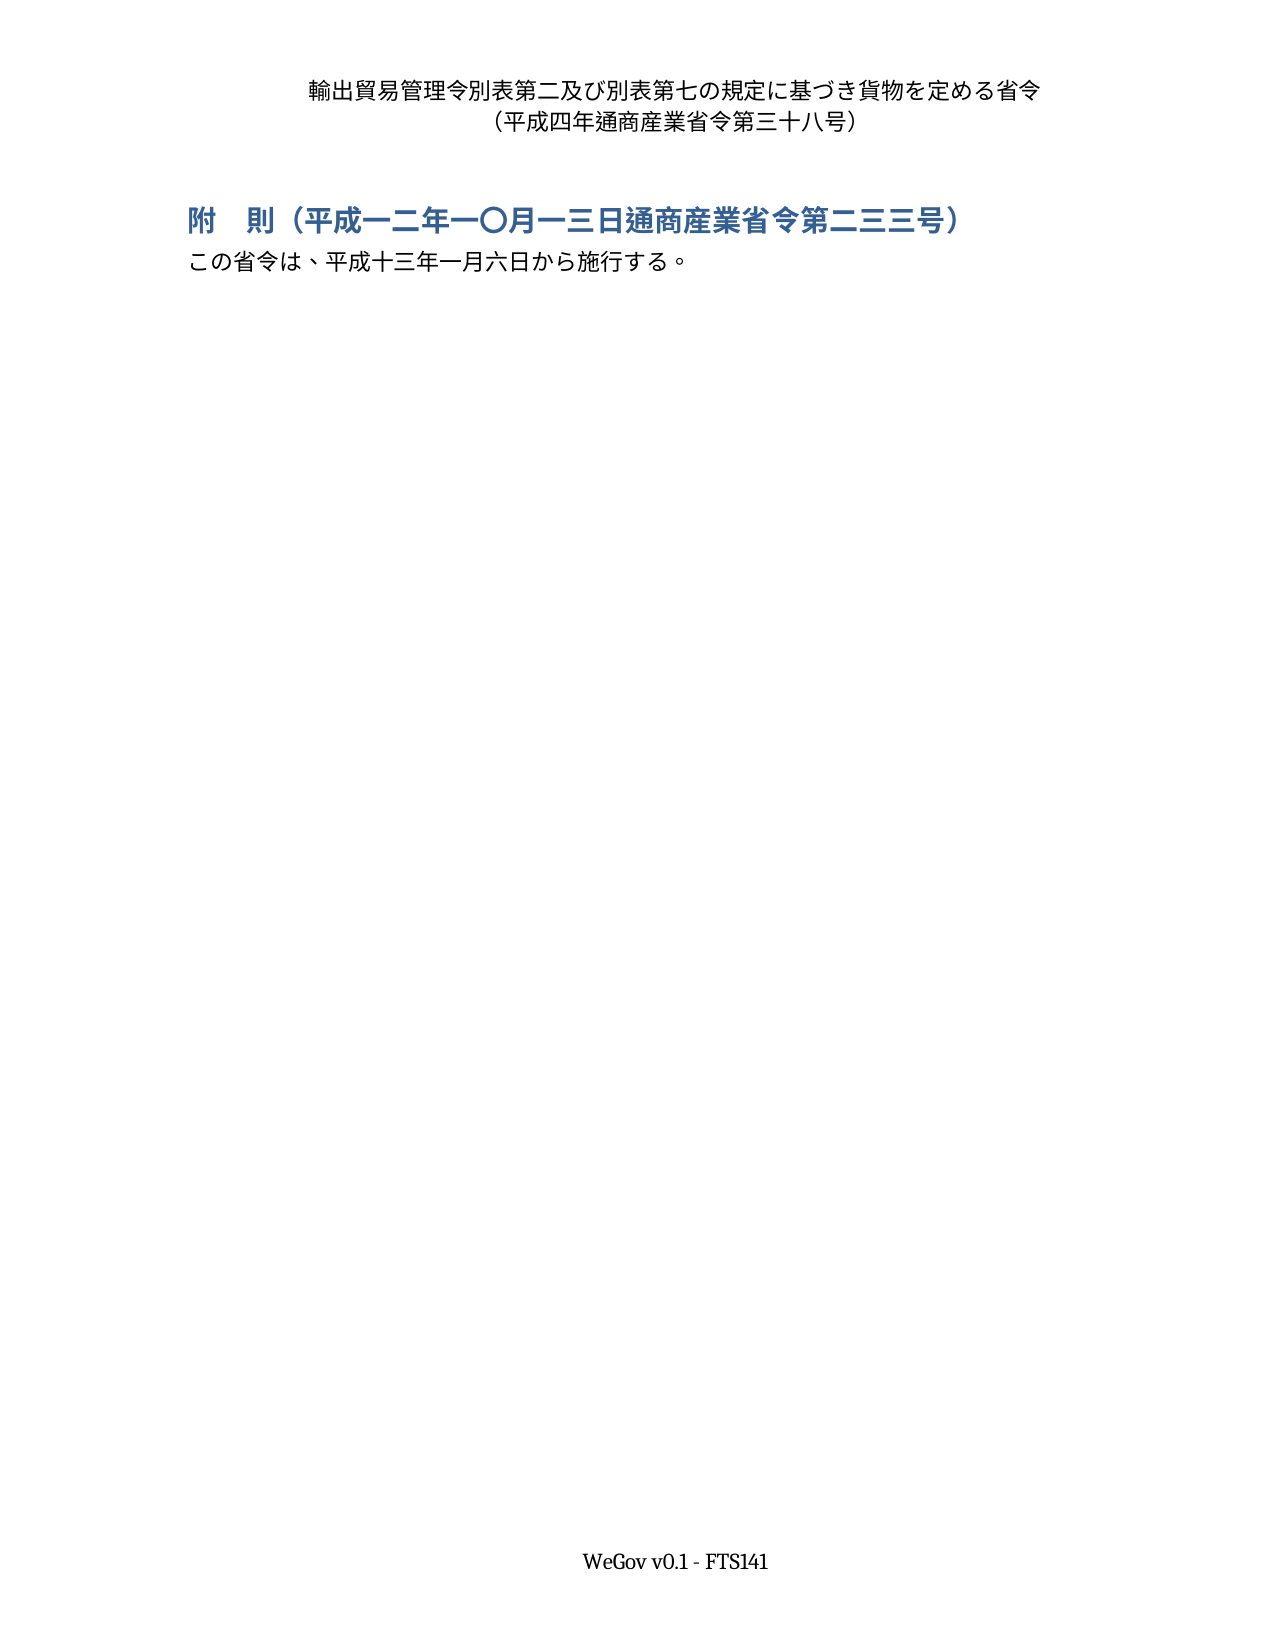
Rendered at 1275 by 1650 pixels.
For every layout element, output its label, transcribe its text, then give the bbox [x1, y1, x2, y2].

text この省令は、平成十三年一月六日から施行する。 [187, 246, 1087, 277]
subtitle 附 則（平成一二年一〇月一三日通商産業省令第二三三号） [187, 200, 1087, 240]
